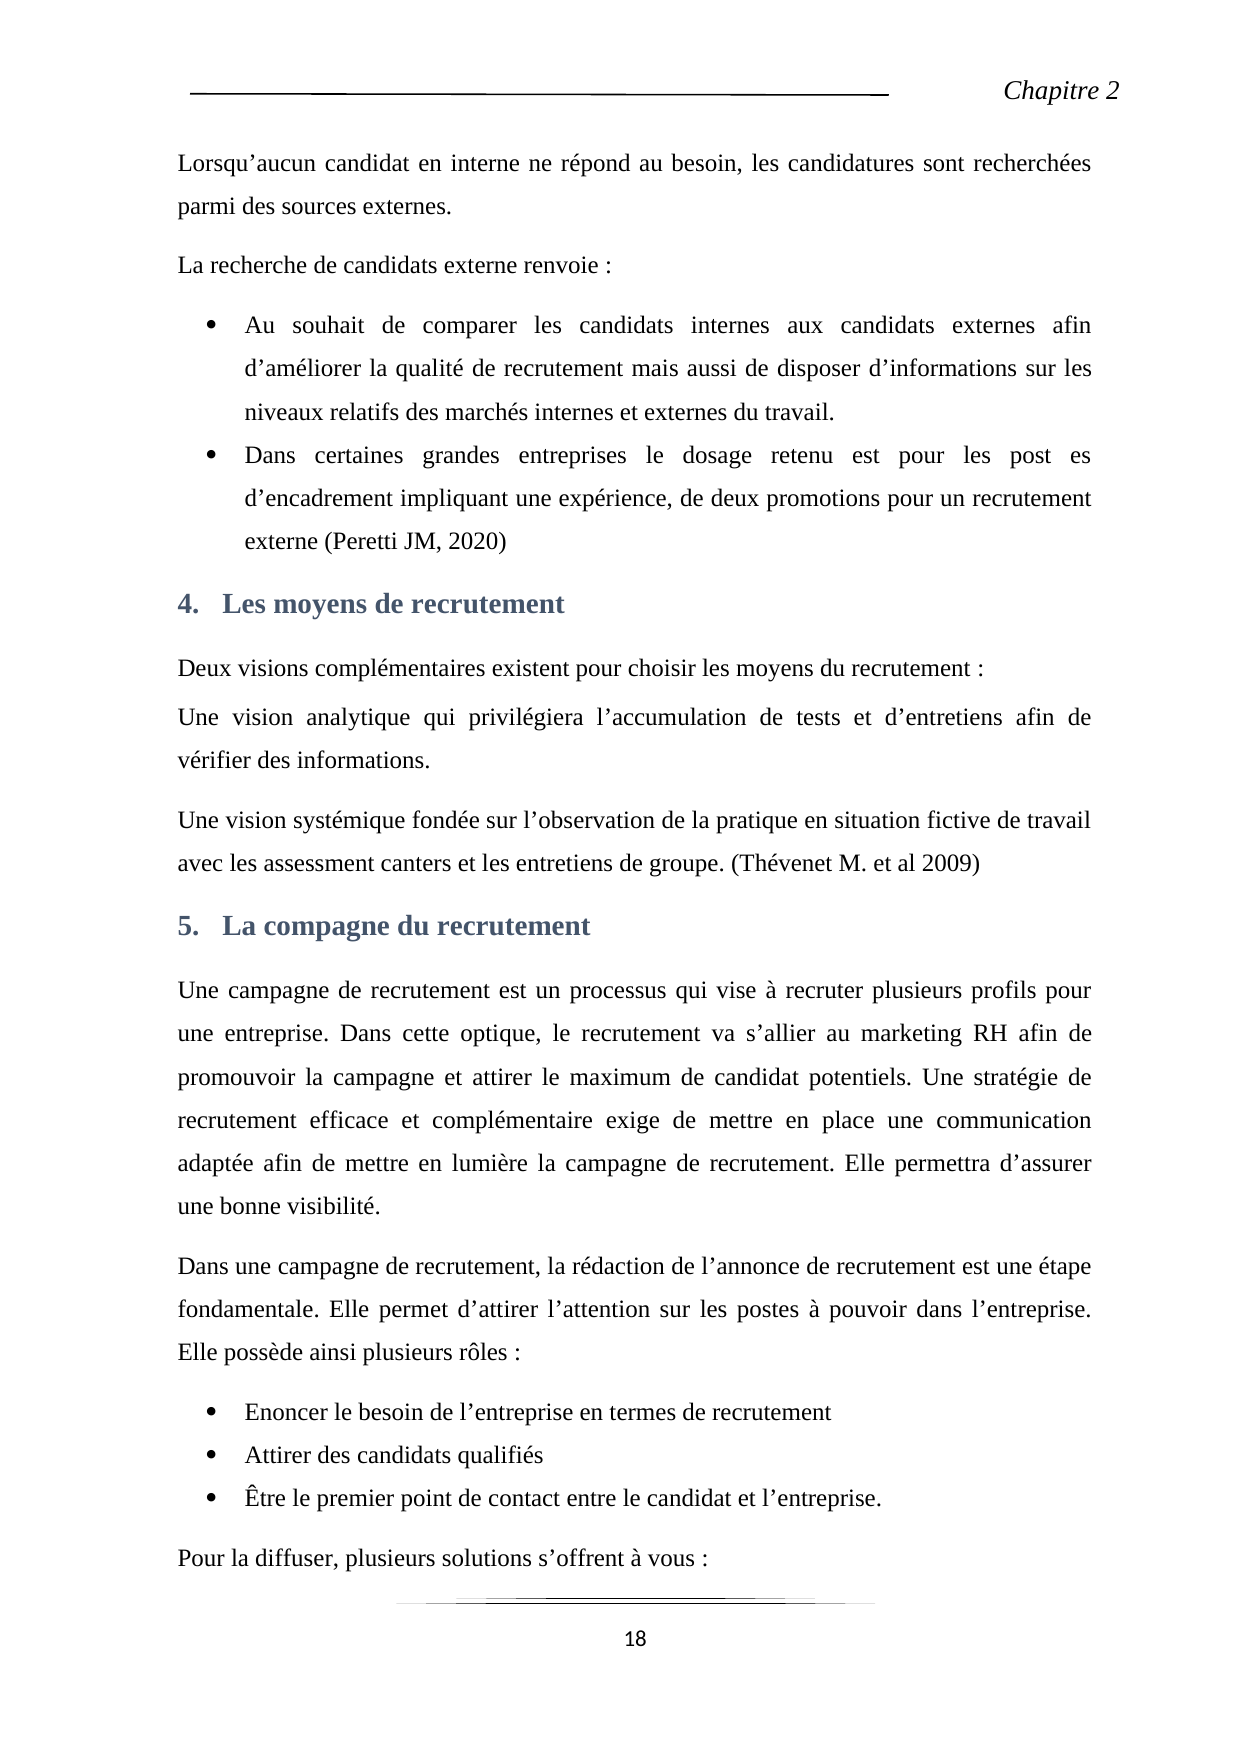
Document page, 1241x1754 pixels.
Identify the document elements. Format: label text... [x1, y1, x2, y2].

text La recherche de candidats externe renvoie : [177, 251, 1092, 279]
list Attirer des candidats qualifiés [207, 1440, 1092, 1469]
list Au souhait de comparer les candidats internes aux candidats externes afin d’améliorer la qualité de recrutement mais aussi de disposer d’informations sur les niveaux relatifs des marchés internes et externes du travail. [207, 310, 1092, 425]
subtitle La compagne du recrutement [177, 908, 1092, 942]
text Une vision systémique fondée sur l’observation de la pratique en situation fictive de travail avec les assessment canters et les entretiens de groupe. (Thévenet M. et al 2009) [177, 805, 1092, 877]
text Une vision analytique qui privilégiera l’accumulation de tests et d’entretiens afin de vérifier des informations. [177, 702, 1092, 774]
text Deux visions complémentaires existent pour choisir les moyens du recrutement : [177, 653, 1092, 682]
subtitle Les moyens de recrutement [177, 586, 1092, 619]
text Lorsqu’aucun candidat en interne ne répond au besoin, les candidatures sont recherchées parmi des sources externes. [177, 148, 1092, 219]
text Une campagne de recrutement est un processus qui vise à recruter plusieurs profils pour une entreprise. Dans cette optique, le recrutement va s’allier au marketing RH afin de promouvoir la campagne et attirer le maximum de candidat potentiels. Une stratégie de recrutement efficace et complémentaire exige de mettre en place une communication adaptée afin de mettre en lumière la campagne de recrutement. Elle permettra d’assurer une bonne visibilité. [177, 975, 1092, 1220]
list Être le premier point de contact entre le candidat et l’entreprise. [207, 1483, 1092, 1512]
list Enoncer le besoin de l’entreprise en termes de recrutement [207, 1397, 1092, 1426]
text Dans une campagne de recrutement, la rédaction de l’annonce de recrutement est une étape fondamentale. Elle permet d’attirer l’attention sur les postes à pouvoir dans l’entreprise. Elle possède ainsi plusieurs rôles : [177, 1251, 1092, 1366]
text Pour la diffuser, plusieurs solutions s’offrent à vous : [177, 1543, 1092, 1572]
list Dans certaines grandes entreprises le dosage retenu est pour les post es d’encadrement impliquant une expérience, de deux promotions pour un recrutement externe (Peretti JM, 2020) [207, 440, 1092, 555]
